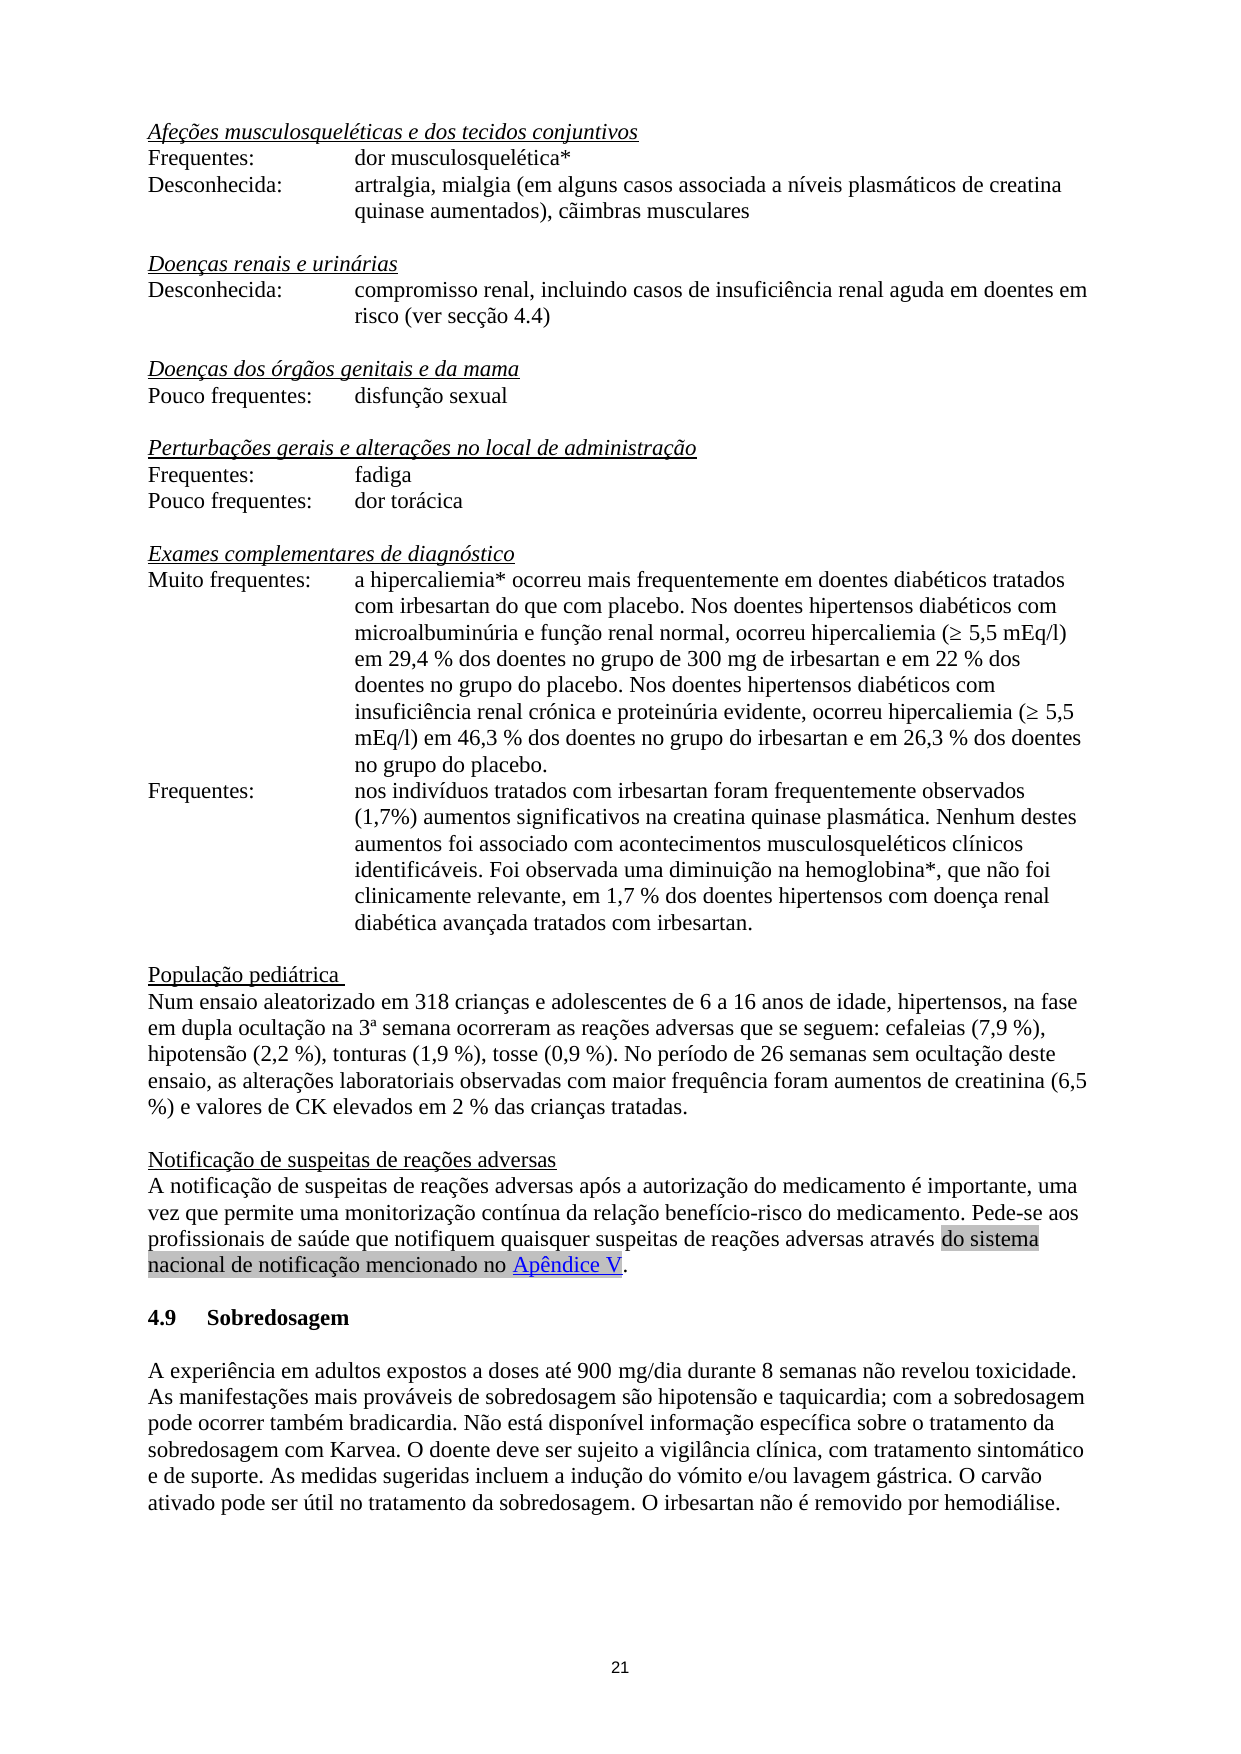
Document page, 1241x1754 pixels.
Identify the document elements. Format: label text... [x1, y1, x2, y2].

text População pediátrica [148, 961, 1093, 988]
subtitle 4.9 Sobredosagem [148, 1304, 1093, 1330]
text Desconhecida: compromisso renal, incluindo casos de insuficiência renal aguda em doentes em risco (ver secção 4.4) [148, 276, 1093, 329]
text Exames complementares de diagnóstico [148, 540, 1093, 566]
text Num ensaio aleatorizado em 318 crianças e adolescentes de 6 a 16 anos de idade, hipertensos, na fase em dupla ocultação na 3ª semana ocorreram as reações adversas que se seguem: cefaleias (7,9 %), hipotensão (2,2 %), tonturas (1,9 %), tosse (0,9 %). No período de 26 semanas sem ocultação deste ensaio, as alterações laboratoriais observadas com maior frequência foram aumentos de creatinina (6,5 %) e valores de CK elevados em 2 % das crianças tratadas. [148, 988, 1093, 1119]
text A notificação de suspeitas de reações adversas após a autorização do medicamento é importante, uma vez que permite uma monitorização contínua da relação benefício-risco do medicamento. Pede-se aos profissionais de saúde que notifiquem quaisquer suspeitas de reações adversas através do sistema nacional de notificação mencionado no Apêndice V. [148, 1172, 1093, 1278]
text Perturbações gerais e alterações no local de administração [148, 434, 1093, 461]
text Desconhecida: artralgia, mialgia (em alguns casos associada a níveis plasmáticos de creatina quinase aumentados), cãimbras musculares [148, 171, 1093, 223]
text Frequentes: fadiga [148, 461, 1093, 487]
text A experiência em adultos expostos a doses até 900 mg/dia durante 8 semanas não revelou toxicidade. As manifestações mais prováveis de sobredosagem são hipotensão e taquicardia; com a sobredosagem pode ocorrer também bradicardia. Não está disponível informação específica sobre o tratamento da sobredosagem com Karvea. O doente deve ser sujeito a vigilância clínica, com tratamento sintomático e de suporte. As medidas sugeridas incluem a indução do vómito e/ou lavagem gástrica. O carvão ativado pode ser útil no tratamento da sobredosagem. O irbesartan não é removido por hemodiálise. [148, 1357, 1093, 1515]
text Frequentes: dor musculosquelética* [148, 144, 1093, 171]
text Doenças renais e urinárias [148, 250, 1093, 276]
text Notificação de suspeitas de reações adversas [148, 1146, 1093, 1172]
text Afeções musculosqueléticas e dos tecidos conjuntivos [148, 118, 1093, 144]
text Doenças dos órgãos genitais e da mama [148, 355, 1093, 382]
text Frequentes: nos indivíduos tratados com irbesartan foram frequentemente observados (1,7%) aumentos significativos na creatina quinase plasmática. Nenhum destes aumentos foi associado com acontecimentos musculosqueléticos clínicos identificáveis. Foi observada uma diminuição na hemoglobina*, que não foi clinicamente relevante, em 1,7 % dos doentes hipertensos com doença renal diabética avançada tratados com irbesartan. [148, 777, 1093, 935]
text Pouco frequentes: dor torácica [148, 487, 1093, 513]
text Pouco frequentes: disfunção sexual [148, 382, 1093, 408]
text Muito frequentes: a hipercaliemia* ocorreu mais frequentemente em doentes diabéticos tratados com irbesartan do que com placebo. Nos doentes hipertensos diabéticos com microalbuminúria e função renal normal, ocorreu hipercaliemia (≥ 5,5 mEq/l) em 29,4 % dos doentes no grupo de 300 mg de irbesartan e em 22 % dos doentes no grupo do placebo. Nos doentes hipertensos diabéticos com insuficiência renal crónica e proteinúria evidente, ocorreu hipercaliemia (≥ 5,5 mEq/l) em 46,3 % dos doentes no grupo do irbesartan e em 26,3 % dos doentes no grupo do placebo. [148, 566, 1093, 777]
